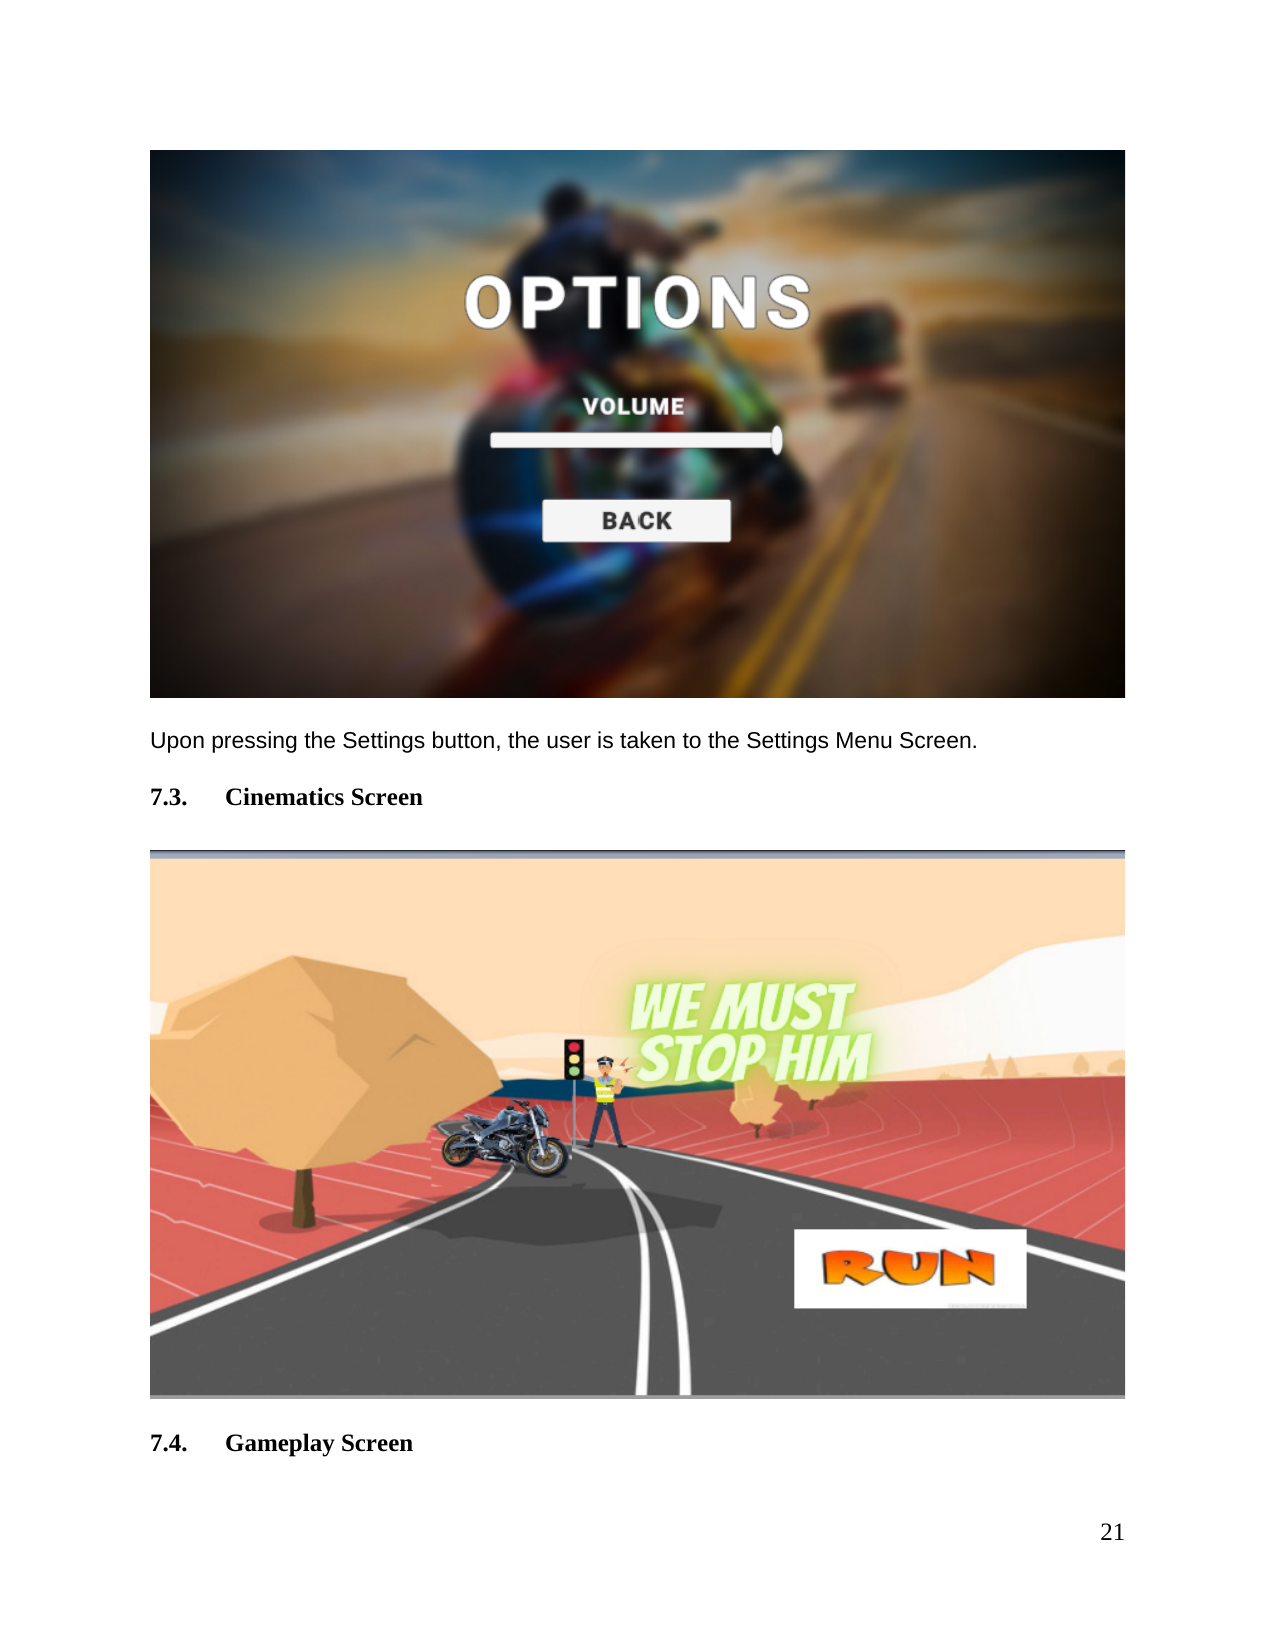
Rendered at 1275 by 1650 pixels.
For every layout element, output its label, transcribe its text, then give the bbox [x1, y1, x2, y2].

text Upon pressing the Settings button, the user is taken to the Settings Menu Screen. [150, 727, 1125, 753]
list Cinematics Screen [150, 782, 1125, 811]
list Gameplay Screen [150, 1428, 1125, 1456]
picture [150, 150, 1125, 698]
picture [150, 850, 1125, 1399]
